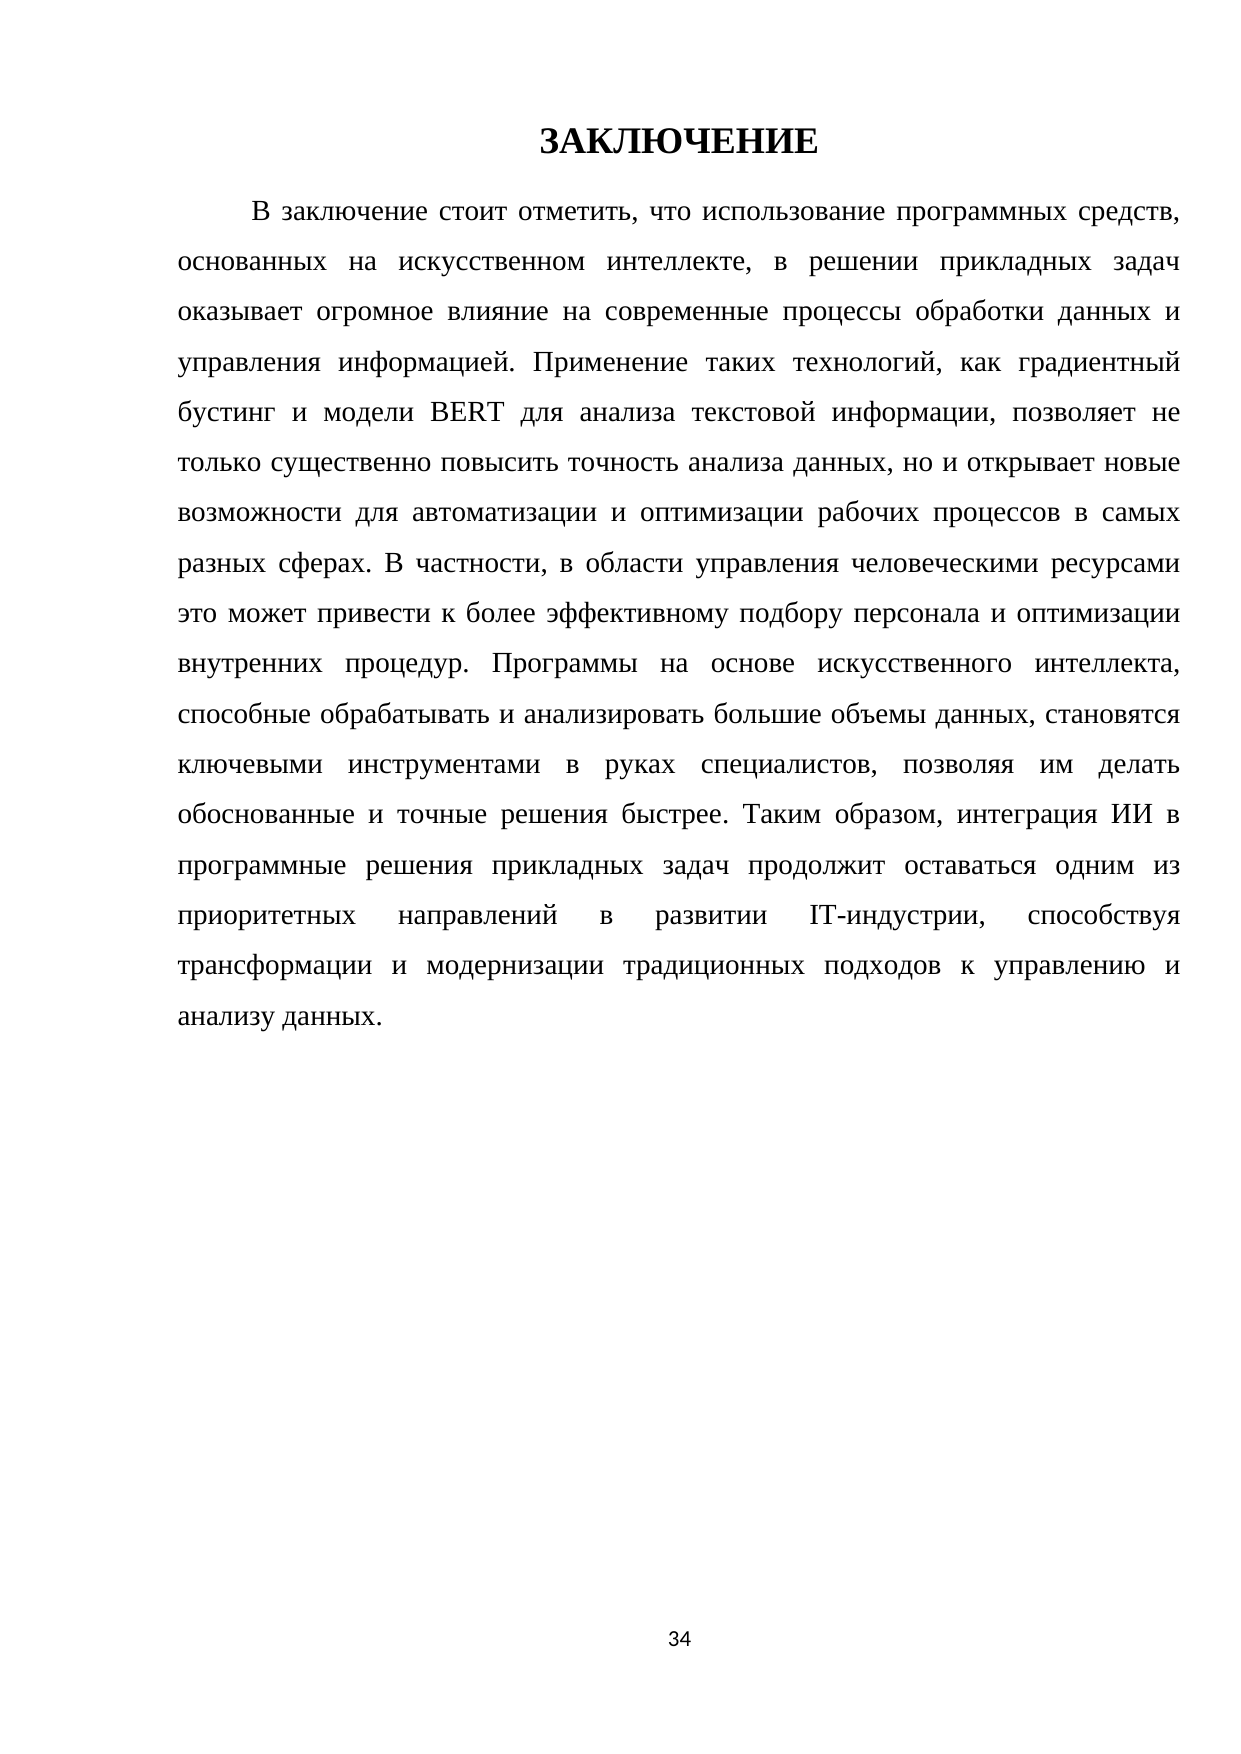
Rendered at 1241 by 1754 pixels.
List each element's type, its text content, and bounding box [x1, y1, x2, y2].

text В заключение стоит отметить, что использование программных средств, основанных на искусственном интеллекте, в решении прикладных задач оказывает огромное влияние на современные процессы обработки данных и управления информацией. Применение таких технологий, как градиентный бустинг и модели BERT для анализа текстовой информации, позволяет не только существенно повысить точность анализа данных, но и открывает новые возможности для автоматизации и оптимизации рабочих процессов в самых разных сферах. В частности, в области управления человеческими ресурсами это может привести к более эффективному подбору персонала и оптимизации внутренних процедур. Программы на основе искусственного интеллекта, способные обрабатывать и анализировать большие объемы данных, становятся ключевыми инструментами в руках специалистов, позволяя им делать обоснованные и точные решения быстрее. Таким образом, интеграция ИИ в программные решения прикладных задач продолжит оставаться одним из приоритетных направлений в развитии IT-индустрии, способствуя трансформации и модернизации традиционных подходов к управлению и анализу данных. [177, 193, 1181, 1031]
subtitle ЗАКЛЮЧЕНИЕ [177, 118, 1181, 161]
